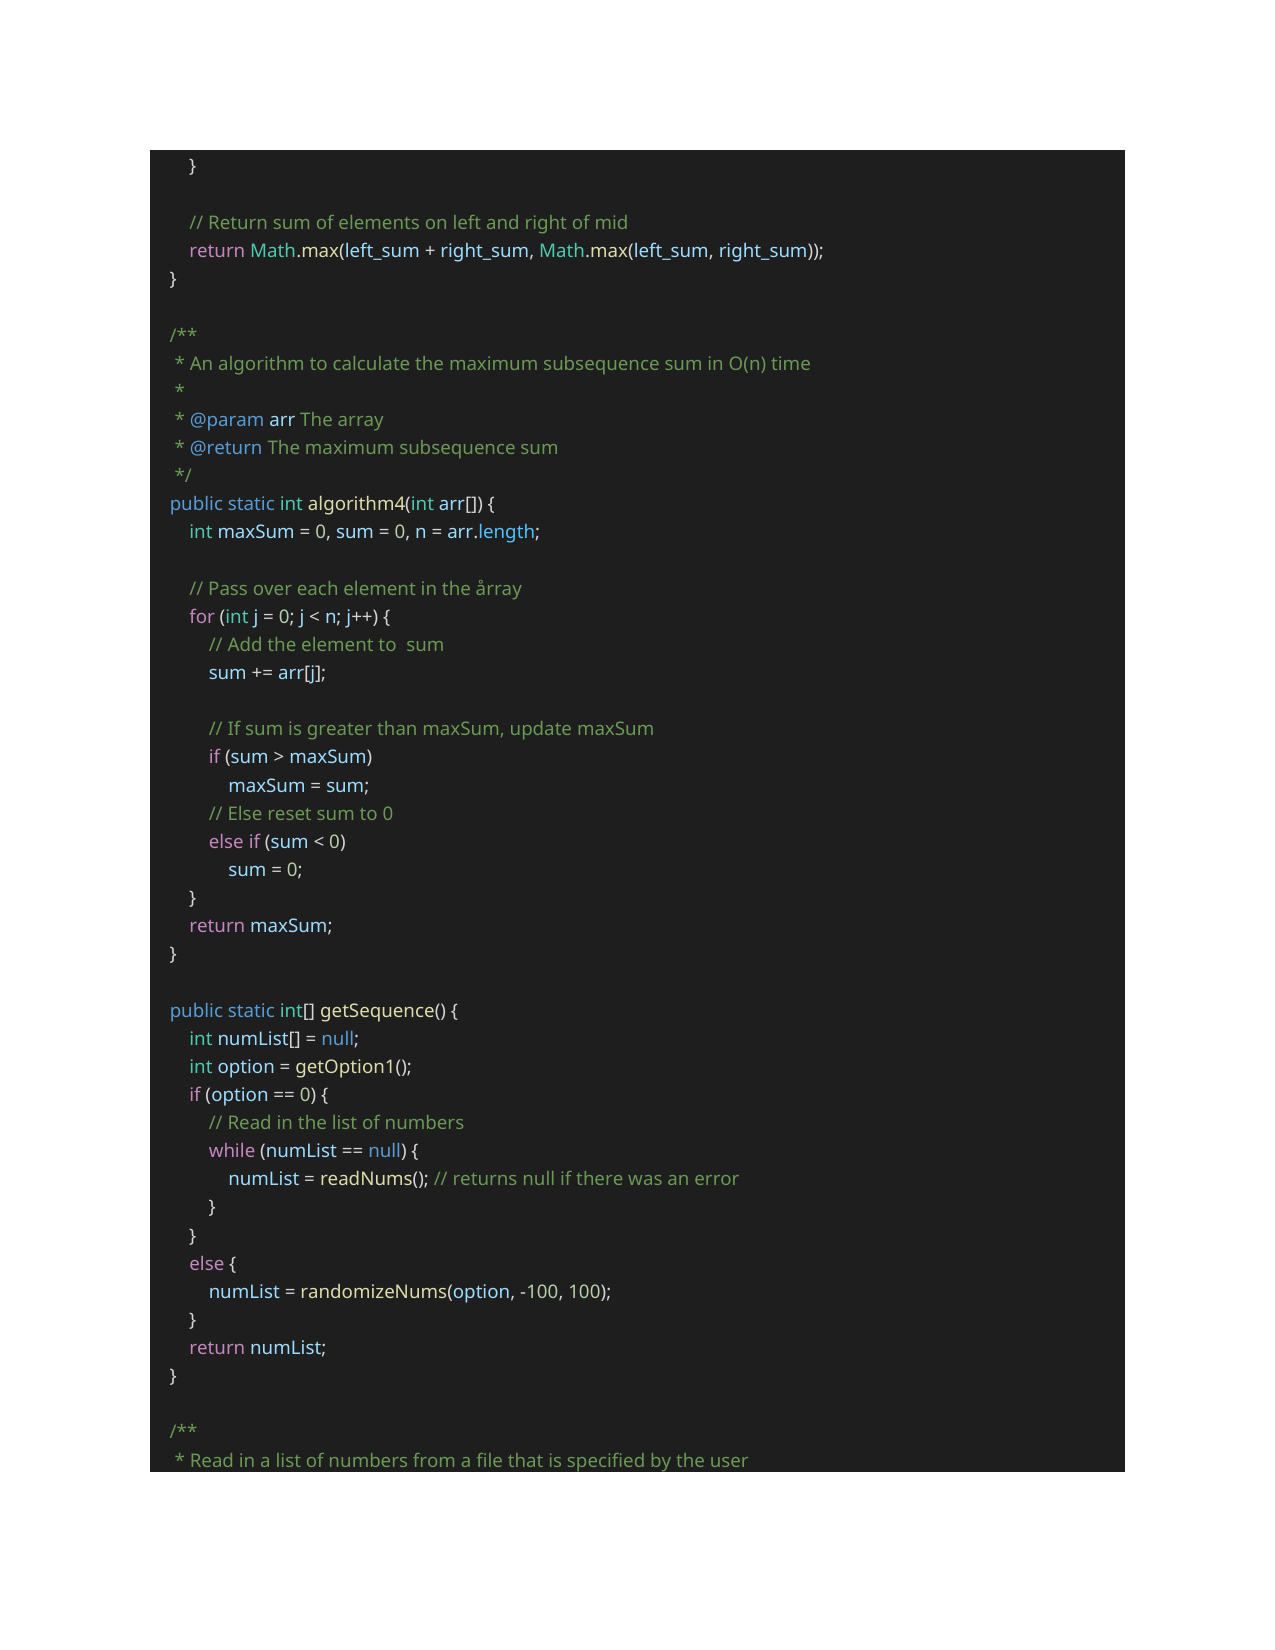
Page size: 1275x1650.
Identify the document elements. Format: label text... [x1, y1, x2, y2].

text public static int algorithm4(int arr[]) { [150, 488, 1125, 516]
text while (numList == null) { [150, 1135, 1125, 1163]
text return numList; [150, 1332, 1125, 1360]
text if (sum > maxSum) [150, 741, 1125, 769]
text * Read in a list of numbers from a file that is specified by the user [150, 1444, 1125, 1472]
text } [150, 263, 1125, 291]
text return Math.max(left_sum + right_sum, Math.max(left_sum, right_sum)); [150, 235, 1125, 263]
text numList = readNums(); // returns null if there was an error [150, 1163, 1125, 1191]
text /** [150, 319, 1125, 347]
text } [150, 938, 1125, 966]
text * @param arr The array [150, 404, 1125, 432]
text if (option == 0) { [150, 1079, 1125, 1107]
text * @return The maximum subsequence sum [150, 432, 1125, 460]
text // Pass over each element in the årray [150, 572, 1125, 601]
text else if (sum < 0) [150, 826, 1125, 854]
text maxSum = sum; [150, 769, 1125, 797]
text } [150, 1360, 1125, 1388]
text for (int j = 0; j < n; j++) { [150, 601, 1125, 629]
text sum = 0; [150, 854, 1125, 882]
text int option = getOption1(); [150, 1051, 1125, 1079]
text /** [150, 1416, 1125, 1444]
text // Add the element to sum [150, 629, 1125, 657]
text } [150, 1304, 1125, 1332]
text // Else reset sum to 0 [150, 797, 1125, 826]
text } [150, 150, 1125, 178]
text else { [150, 1247, 1125, 1276]
text * An algorithm to calculate the maximum subsequence sum in O(n) time [150, 347, 1125, 376]
text } [150, 882, 1125, 910]
text } [150, 1219, 1125, 1247]
text */ [150, 460, 1125, 488]
text // If sum is greater than maxSum, update maxSum [150, 713, 1125, 741]
text int numList[] = null; [150, 1022, 1125, 1051]
text sum += arr[j]; [150, 657, 1125, 685]
text public static int[] getSequence() { [150, 994, 1125, 1022]
text return maxSum; [150, 910, 1125, 938]
text // Return sum of elements on left and right of mid [150, 207, 1125, 235]
text * [150, 376, 1125, 404]
text } [150, 1191, 1125, 1219]
text numList = randomizeNums(option, -100, 100); [150, 1276, 1125, 1304]
text // Read in the list of numbers [150, 1107, 1125, 1135]
text int maxSum = 0, sum = 0, n = arr.length; [150, 516, 1125, 544]
